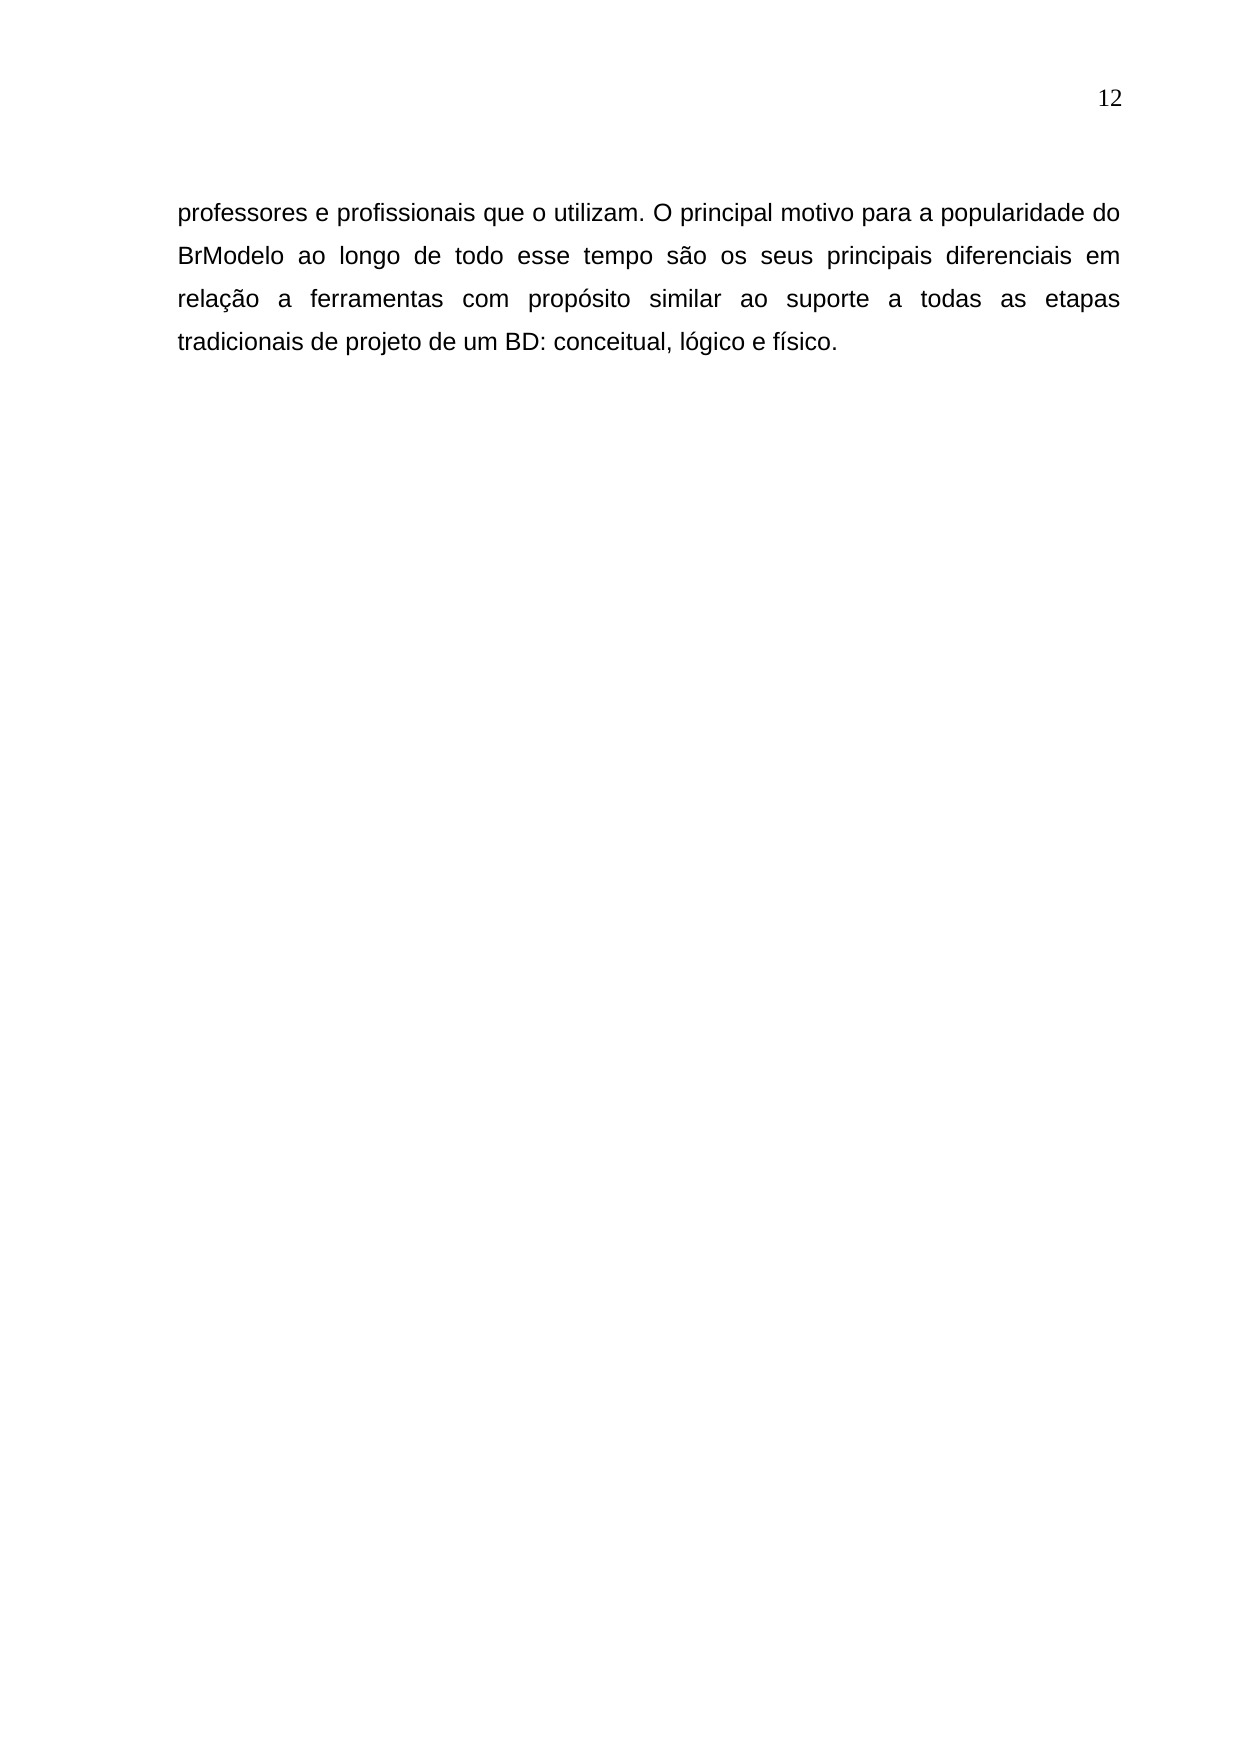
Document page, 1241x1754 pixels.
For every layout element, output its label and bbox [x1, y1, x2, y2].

text [177, 198, 1122, 356]
